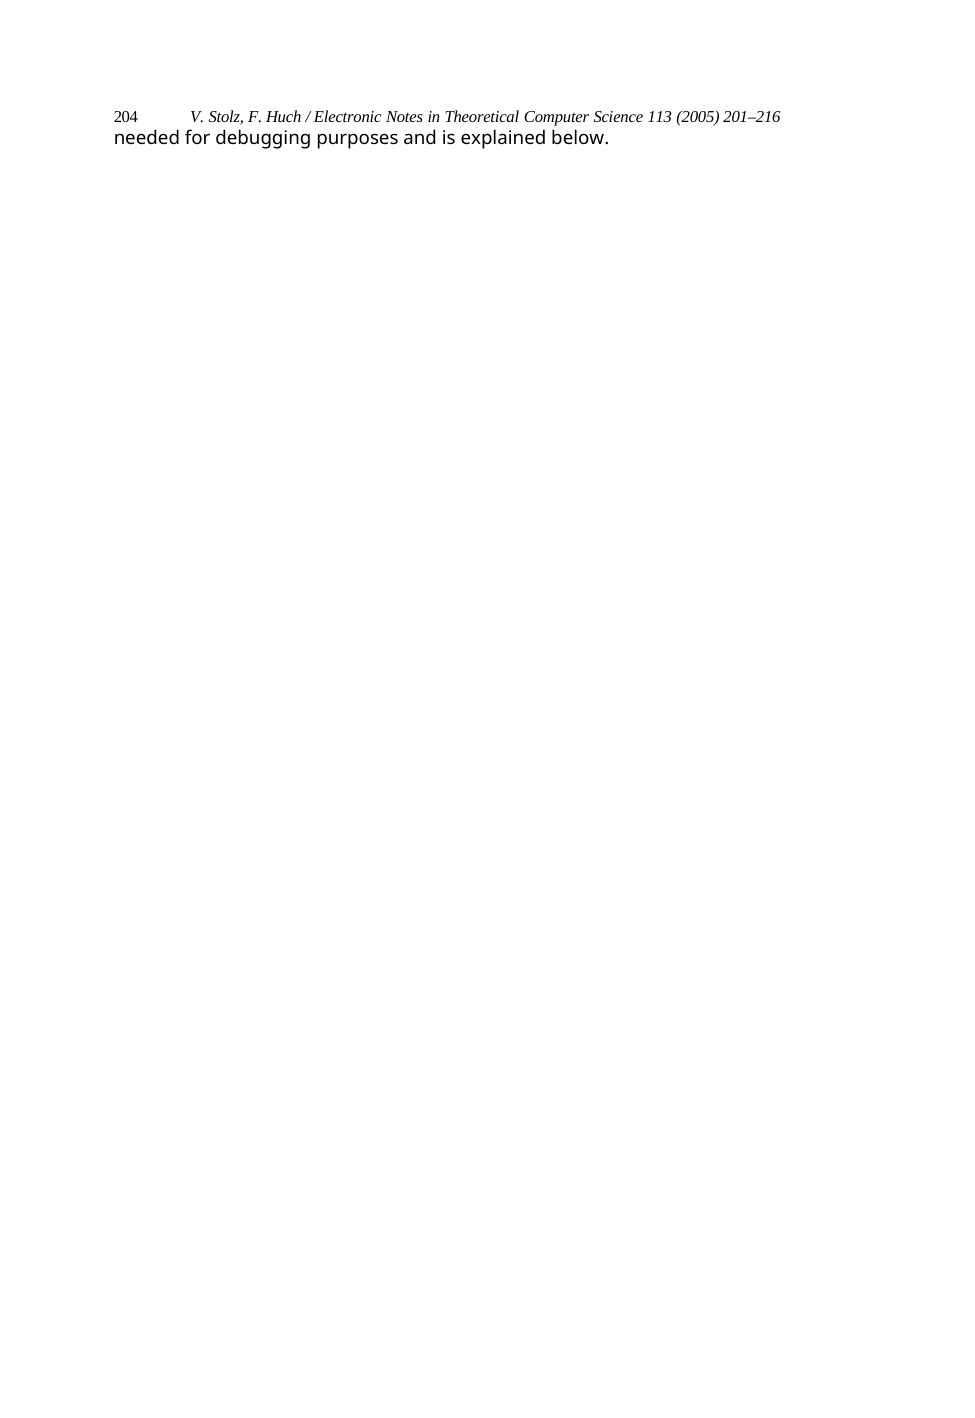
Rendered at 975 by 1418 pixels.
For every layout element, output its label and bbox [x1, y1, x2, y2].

text [113, 125, 862, 149]
